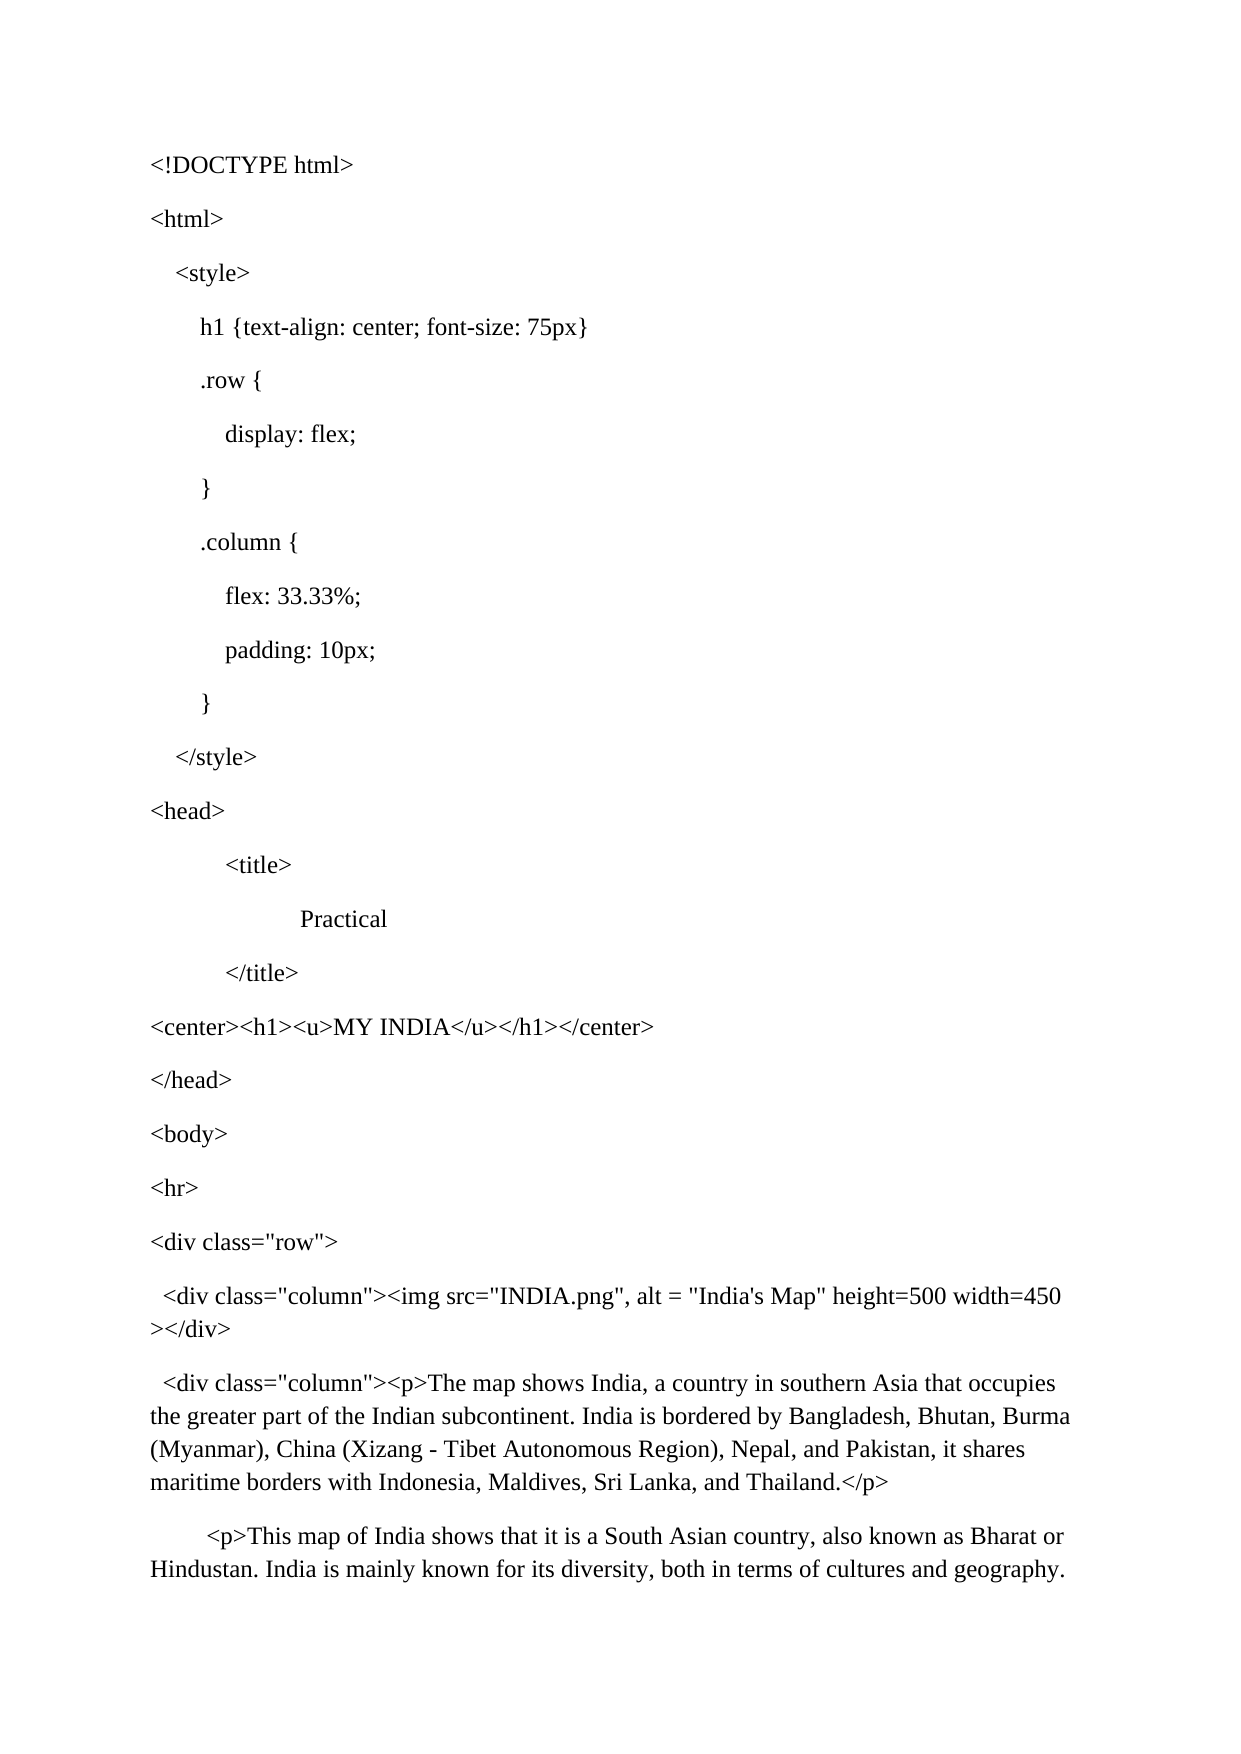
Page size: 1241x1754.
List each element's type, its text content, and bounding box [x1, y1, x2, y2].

text </head> [150, 1066, 1090, 1094]
text <title> [150, 850, 1090, 879]
text <hr> [150, 1173, 1090, 1202]
text <body> [150, 1119, 1090, 1148]
text <div class="row"> [150, 1227, 1090, 1256]
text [150, 1521, 1090, 1582]
text </style> [150, 742, 1090, 771]
text <center><h1><u>MY INDIA</u></h1></center> [150, 1012, 1090, 1040]
text <head> [150, 796, 1090, 825]
text h1 {text-align: center; font-size: 75px} [150, 312, 1090, 340]
text } [150, 688, 1090, 717]
text <!DOCTYPE html> [150, 150, 1090, 179]
text .column { [150, 527, 1090, 556]
text } [150, 473, 1090, 502]
text .row { [150, 365, 1090, 394]
text </title> [150, 958, 1090, 987]
text flex: 33.33%; [150, 581, 1090, 609]
text padding: 10px; [150, 635, 1090, 663]
text display: flex; [150, 419, 1090, 448]
text Practical [150, 904, 1090, 933]
text <div class="column"><p>The map shows India, a country in southern Asia that occupies the greater part of the Indian subcontinent. India is bordered by Bangladesh, Bhutan, Burma (Myanmar), China (Xizang - Tibet Autonomous Region), Nepal, and Pakistan, it shares maritime borders with Indonesia, Maldives, Sri Lanka, and Thailand.</p> [150, 1368, 1090, 1496]
text <html> [150, 204, 1090, 233]
text <style> [150, 258, 1090, 286]
text <div class="column"><img src="INDIA.png", alt = "India's Map" height=500 width=450 ></div> [150, 1281, 1090, 1343]
